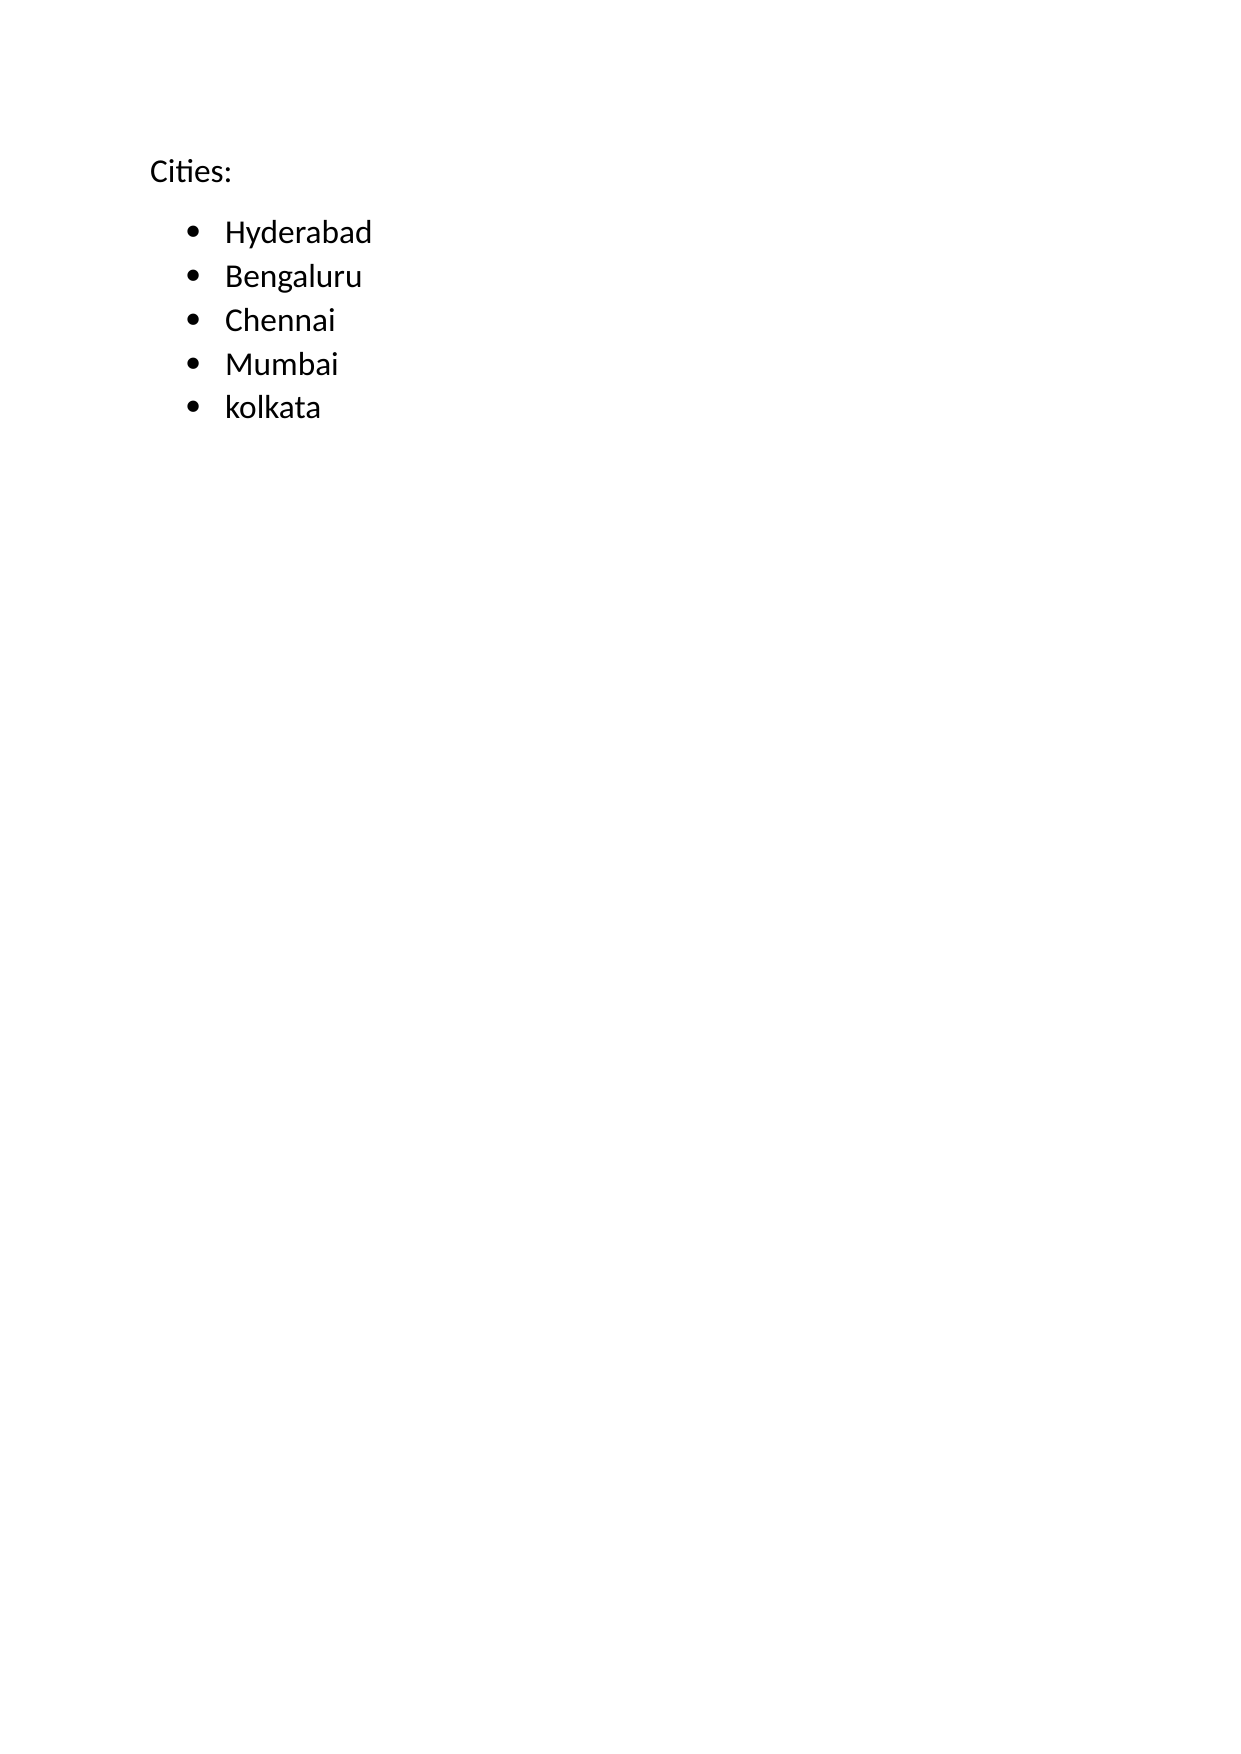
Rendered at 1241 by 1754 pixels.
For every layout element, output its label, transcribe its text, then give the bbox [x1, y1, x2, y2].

list Mumbai [187, 342, 1090, 383]
list Chennai [187, 298, 1090, 339]
list Bengaluru [187, 254, 1090, 295]
list Hyderabad [187, 211, 1090, 251]
text Cities: [150, 150, 1090, 191]
list kolkata [187, 386, 1090, 427]
